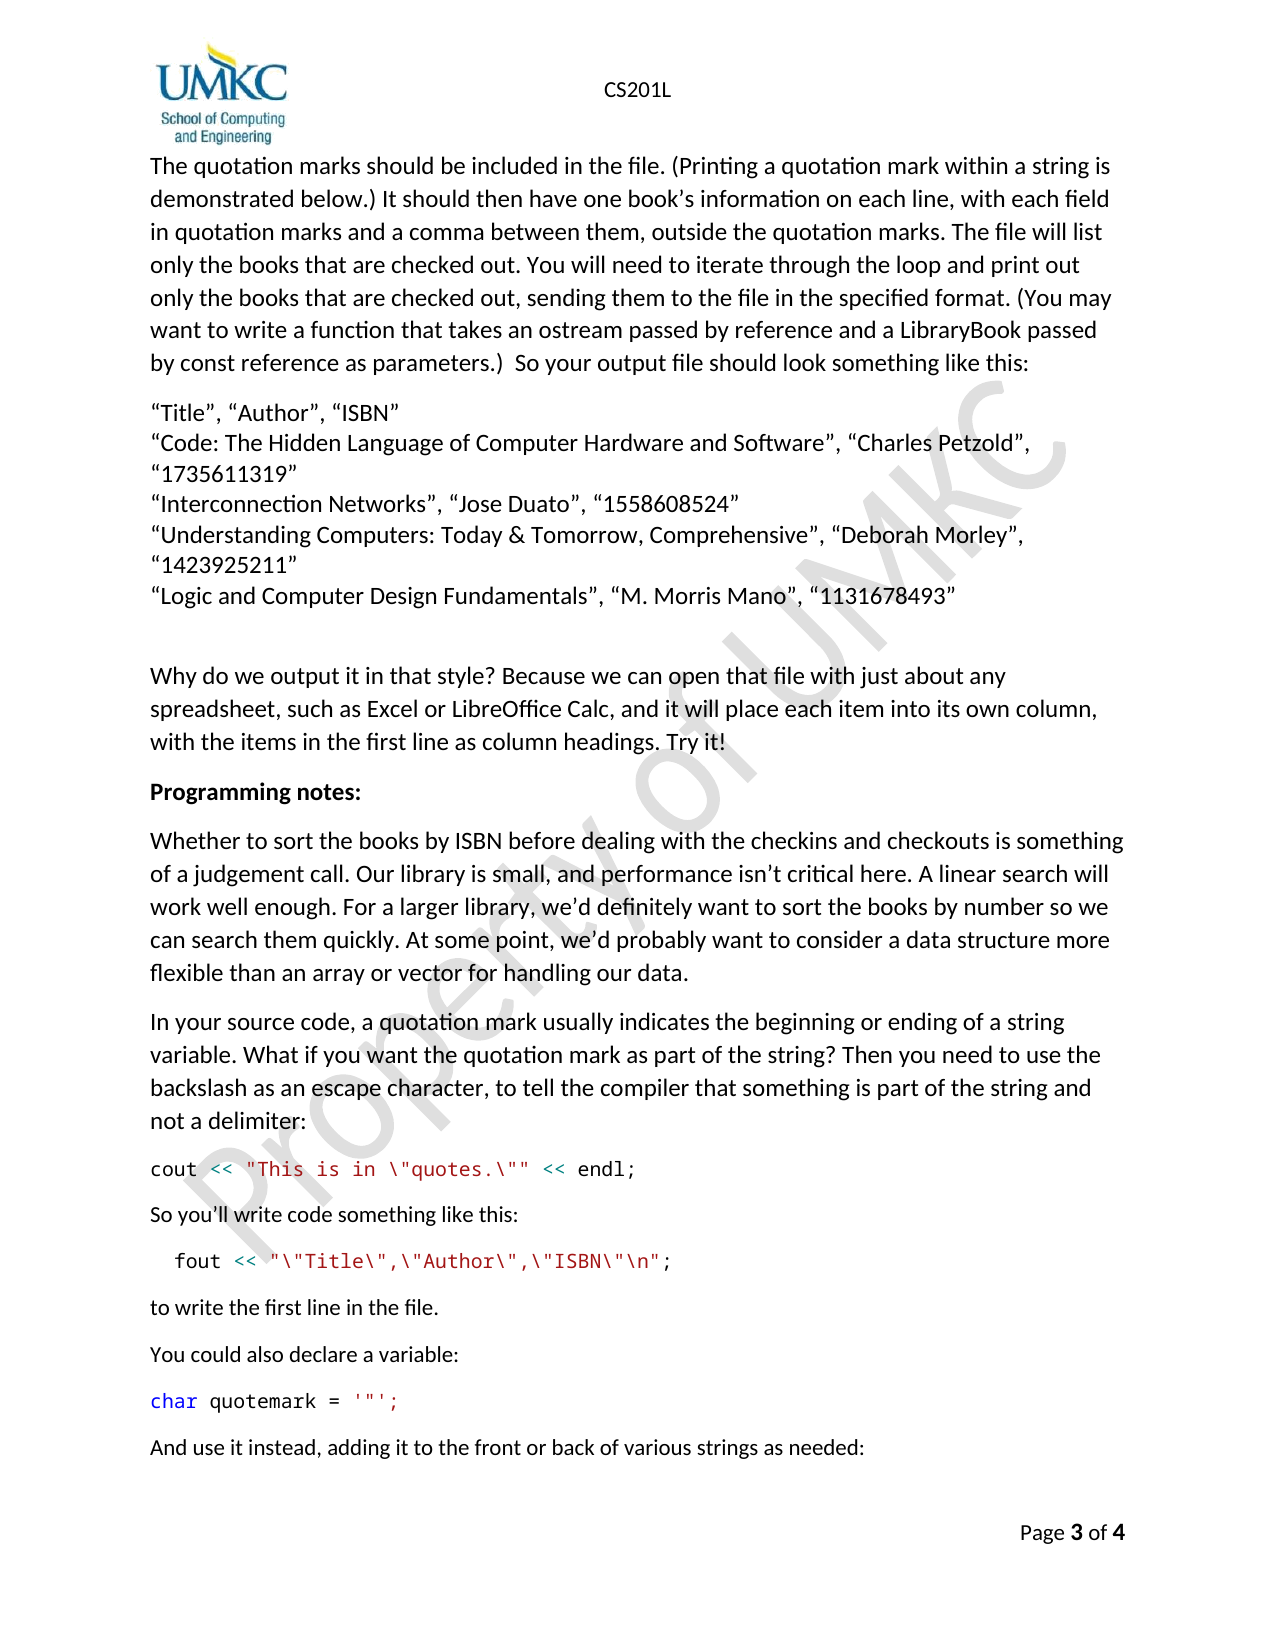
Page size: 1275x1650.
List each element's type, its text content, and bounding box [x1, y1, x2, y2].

text “Interconnection Networks”, “Jose Duato”, “1558608524” [150, 489, 1125, 519]
text So you’ll write code something like this: [150, 1201, 1125, 1229]
text The quotation marks should be included in the file. (Printing a quotation mark within a string is demonstrated below.) It should then have one book’s information on each line, with each field in quotation marks and a comma between them, outside the quotation marks. The file will list only the books that are checked out. You will need to iterate through the loop and print out only the books that are checked out, sending them to the file in the specified format. (You may want to write a function that takes an ostream passed by reference and a LibraryBook passed by const reference as parameters.) So your output file should look something like this: [150, 150, 1125, 378]
text Why do we output it in that style? Because we can open that file with just about any spreadsheet, such as Excel or LibreOffice Calc, and it will place each item into its own column, with the items in the first line as column headings. Try it! [150, 660, 1125, 757]
text to write the first line in the file. [150, 1293, 1125, 1321]
text You could also declare a variable: [150, 1340, 1125, 1368]
text “Code: The Hidden Language of Computer Hardware and Software”, “Charles Petzold”, “1735611319” [150, 428, 1125, 489]
text And use it instead, adding it to the front or back of various strings as needed: [150, 1433, 1125, 1461]
text fout << "\"Title\",\"Author\",\"ISBN\"\n"; [150, 1247, 1125, 1274]
text “Logic and Computer Design Fundamentals”, “M. Morris Mano”, “1131678493” [150, 580, 1125, 611]
text cout << "This is in \"quotes.\"" << endl; [150, 1155, 1125, 1182]
text In your source code, a quotation mark usually indicates the beginning or ending of a string variable. What if you want the quotation mark as part of the string? Then you need to use the backslash as an escape character, to tell the compiler that something is part of the string and not a delimiter: [150, 1007, 1125, 1136]
text Programming notes: [150, 776, 1125, 806]
text “Understanding Computers: Today & Tomorrow, Comprehensive”, “Deborah Morley”, “1423925211” [150, 519, 1125, 580]
text Whether to sort the books by ISBN before dealing with the checkins and checkouts is something of a judgement call. Our library is small, and performance isn’t critical here. A linear search will work well enough. For a larger library, we’d definitely want to sort the books by number so we can search them quickly. At some point, we’d probably want to consider a data structure more flexible than an array or vector for handling our data. [150, 825, 1125, 987]
text char quotemark = '"'; [150, 1387, 1125, 1414]
text “Title”, “Author”, “ISBN” [150, 397, 1125, 428]
picture [150, 37, 291, 150]
